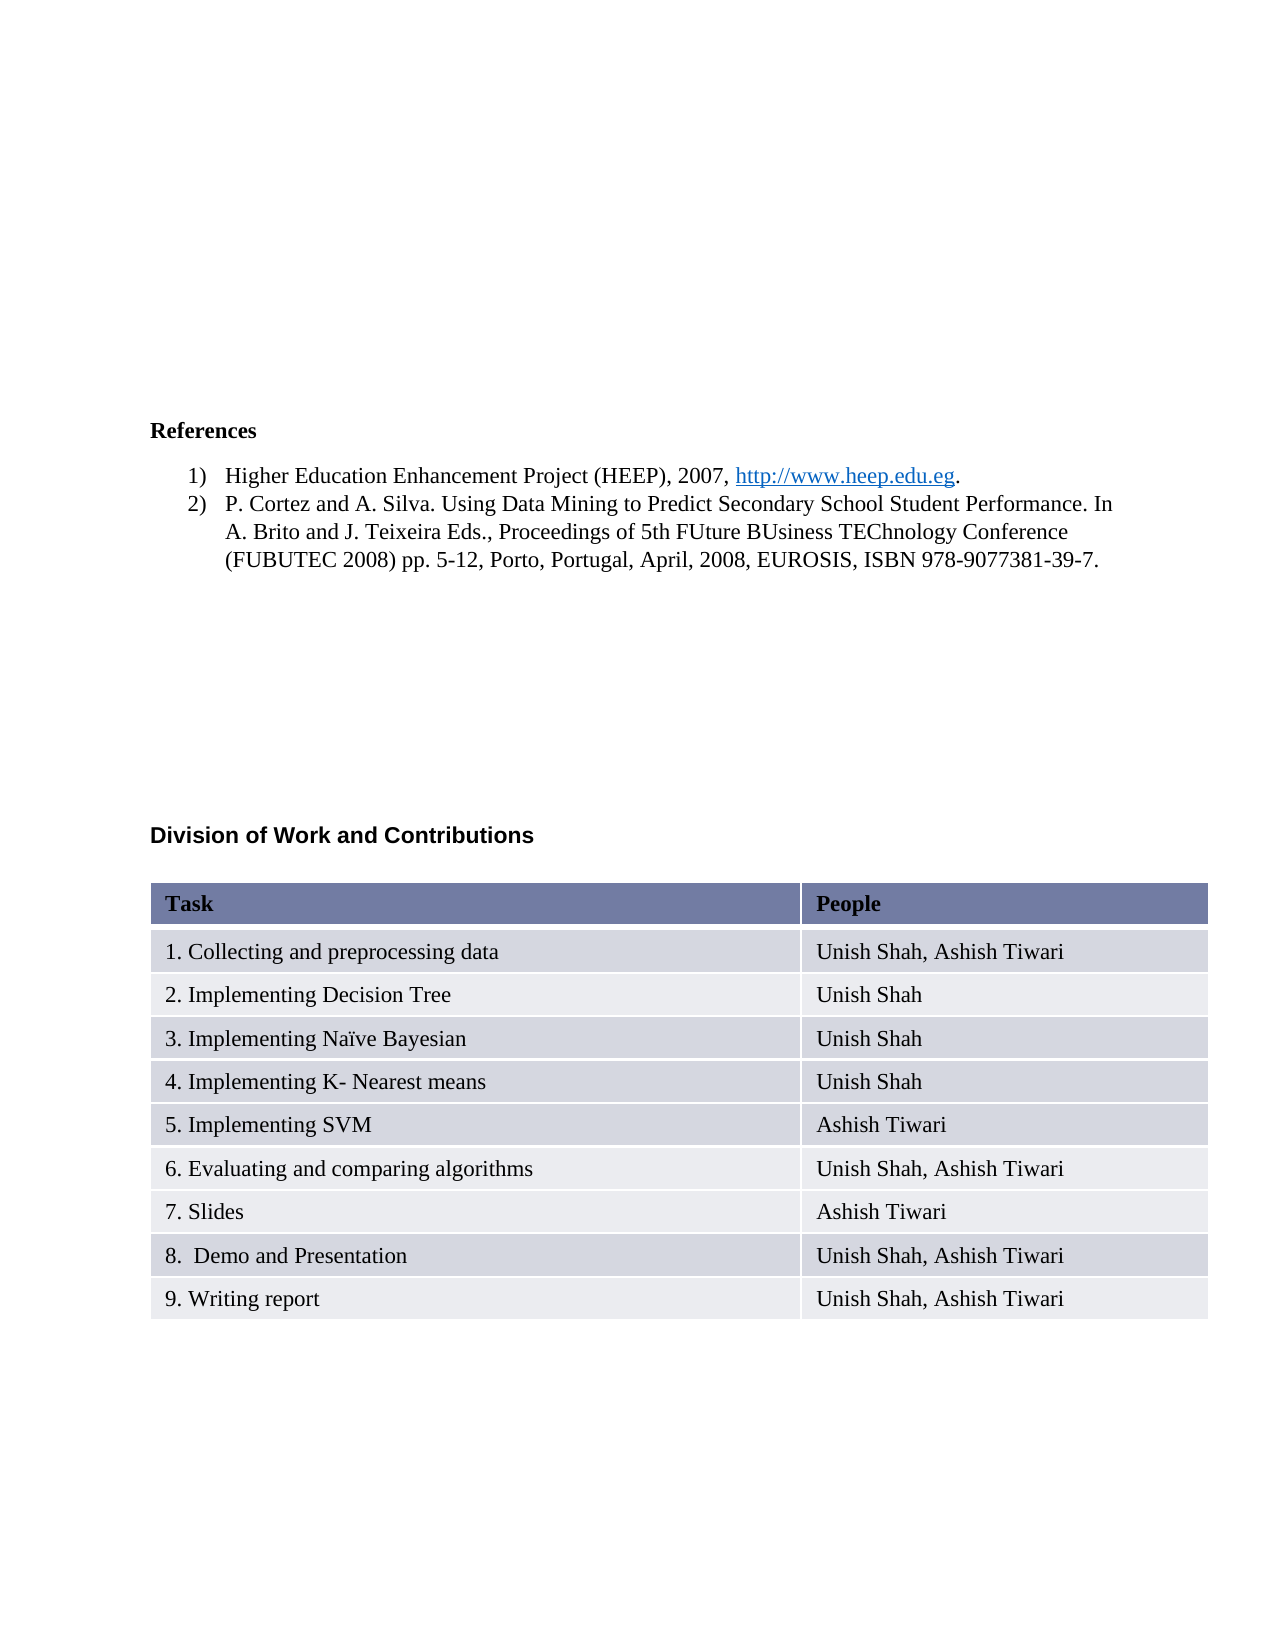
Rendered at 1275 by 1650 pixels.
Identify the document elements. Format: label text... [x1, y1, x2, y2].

table_cell Unish Shah [802, 974, 1208, 1015]
table_cell 5. Implementing SVM [151, 1104, 800, 1145]
table_cell 2. Implementing Decision Tree [151, 974, 800, 1015]
table_cell Unish Shah, Ashish Tiwari [802, 1148, 1208, 1189]
text References [150, 417, 1125, 444]
subtitle Division of Work and Contributions [150, 822, 1125, 848]
table_cell Unish Shah, Ashish Tiwari [802, 1234, 1208, 1276]
list P. Cortez and A. Silva. Using Data Mining to Predict Secondary School Student Performance. In A. Brito and J. Teixeira Eds., Proceedings of 5th FUture BUsiness TEChnology Conference (FUBUTEC 2008) pp. 5-12, Porto, Portugal, April, 2008, EUROSIS, ISBN 978-9077381-39-7. [187, 490, 1125, 572]
list Higher Education Enhancement Project (HEEP), 2007, http://www.heep.edu.eg. [187, 462, 1125, 488]
table_cell Unish Shah, Ashish Tiwari [802, 930, 1208, 972]
table_cell 7. Slides [151, 1191, 800, 1232]
table_cell 3. Implementing Naïve Bayesian [151, 1017, 800, 1058]
table_cell Unish Shah [802, 1061, 1208, 1102]
table_cell Ashish Tiwari [802, 1191, 1208, 1232]
table_cell 8. Demo and Presentation [151, 1234, 800, 1276]
table_header Task [151, 883, 800, 924]
table_cell 1. Collecting and preprocessing data [151, 930, 800, 972]
table_header People [802, 883, 1208, 924]
table_cell 4. Implementing K- Nearest means [151, 1061, 800, 1102]
table_cell 9. Writing report [151, 1278, 800, 1319]
table_cell Unish Shah [802, 1017, 1208, 1058]
table_cell Unish Shah, Ashish Tiwari [802, 1278, 1208, 1319]
table_cell 6. Evaluating and comparing algorithms [151, 1148, 800, 1189]
table_cell Ashish Tiwari [802, 1104, 1208, 1145]
